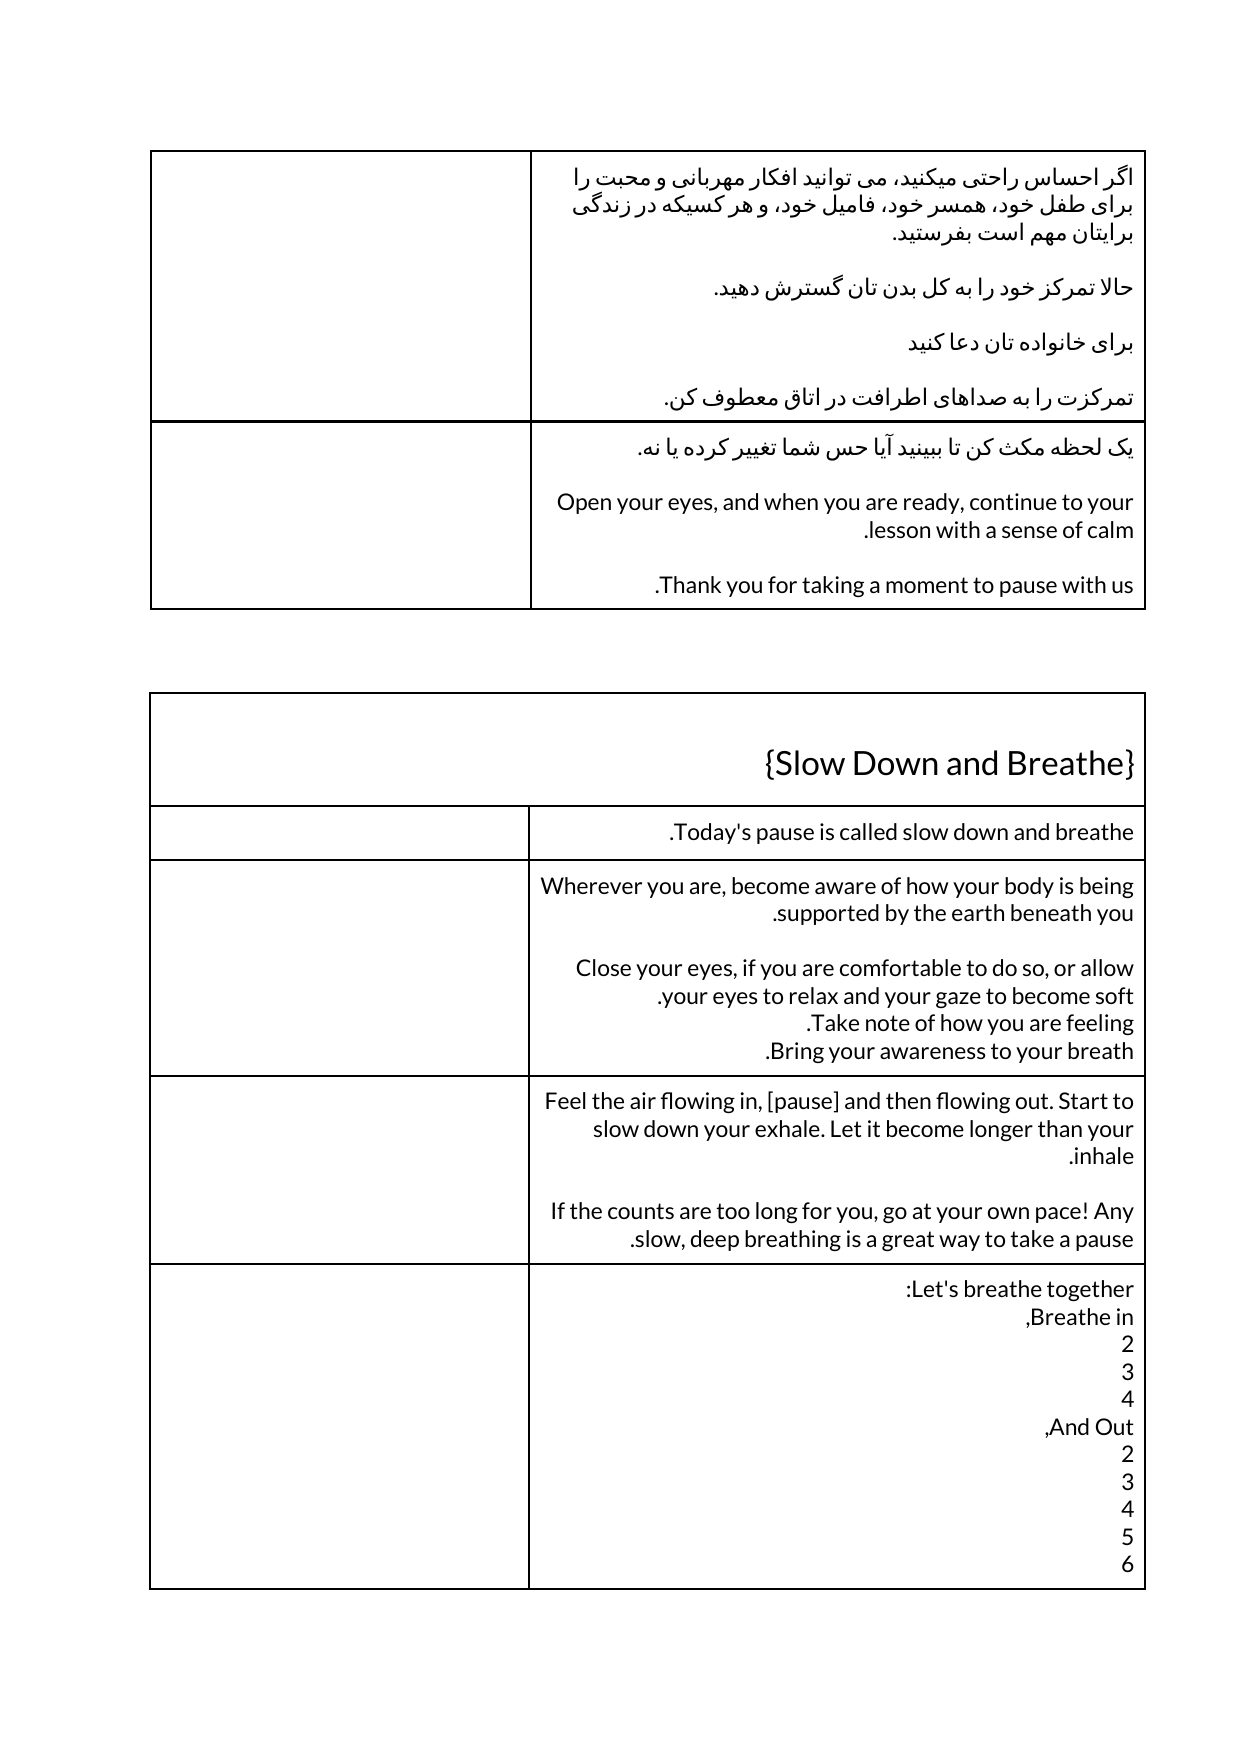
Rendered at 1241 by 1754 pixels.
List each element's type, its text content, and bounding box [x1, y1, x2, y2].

table_cell [152, 152, 530, 420]
table_cell [151, 861, 528, 1075]
table_cell Feel the air flowing in, [pause] and then flowing out. Start to slow down your exhale. Let it become longer than your inhale. If the counts are too long for you, go at your own pace! Any slow, deep breathing is a great way to take a pause. [530, 1077, 1144, 1263]
table_cell [151, 1077, 528, 1263]
table_cell Wherever you are, become aware of how your body is being supported by the earth beneath you. Close your eyes, if you are comfortable to do so, or allow your eyes to relax and your gaze to become soft. Take note of how you are feeling. Bring your awareness to your breath. [530, 861, 1144, 1075]
table_cell [151, 807, 528, 859]
table_cell [151, 1265, 528, 1588]
table_cell یک لحظه مکث کن تا ببینید آیا حس‌ شما تغییر کرده یا نه. Open your eyes, and when you are ready, continue to your lesson with a sense of calm. Thank you for taking a moment to pause with us. [532, 423, 1144, 608]
table_cell [152, 423, 530, 608]
table_header {Slow Down and Breathe} [151, 694, 1144, 805]
table_cell Today's pause is called slow down and breathe. [530, 807, 1144, 859]
table_cell Let's breathe together: Breathe in, 2 3 4 And Out, 2 3 4 5 6 In 2 3 4 Out 2 3 4 5 6 In 2 3 4 Out 2 3 4 5 6 [530, 1265, 1144, 1588]
